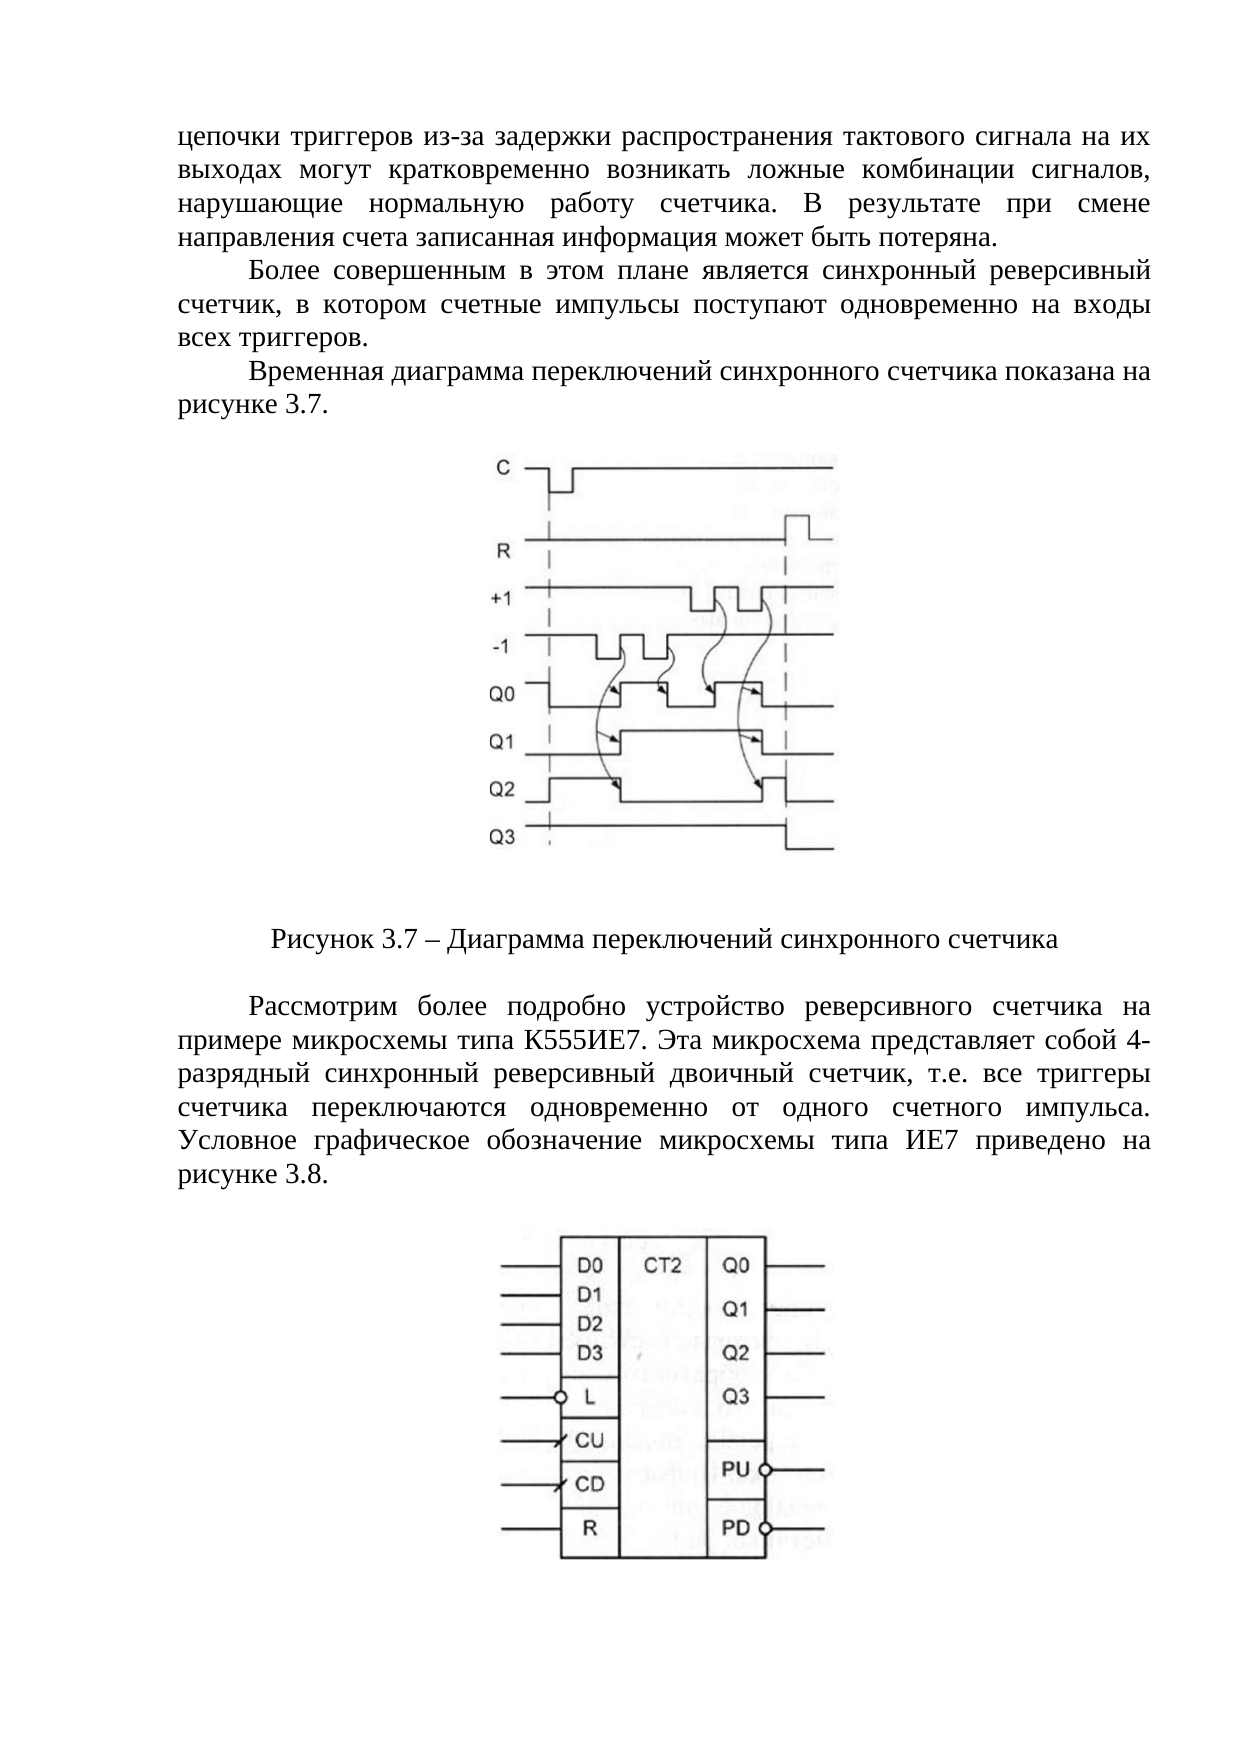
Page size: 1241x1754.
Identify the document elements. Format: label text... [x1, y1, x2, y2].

text Временная диаграмма переключений синхронного счетчика показана на рисунке 3.7. [177, 353, 1152, 420]
text Более совершенным в этом плане является синхронный реверсивный счетчик, в котором счетные импульсы поступают одновременно на входы всех триггеров. [177, 252, 1152, 353]
picture [489, 453, 839, 856]
text Рассмотрим более подробно устройство реверсивного счетчика на примере микросхемы типа К555ИЕ7. Эта микросхема представляет собой 4-разрядный синхронный реверсивный двоичный счетчик, т.е. все триггеры счетчика переключаются одновременно от одного счетного импульса. Условное графическое обозначение микросхемы типа ИЕ7 приведено на рисунке 3.8. [177, 988, 1152, 1189]
picture [494, 1223, 835, 1560]
text Рисунок 3.7 – Диаграмма переключений синхронного счетчика [177, 921, 1152, 955]
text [177, 118, 1152, 252]
